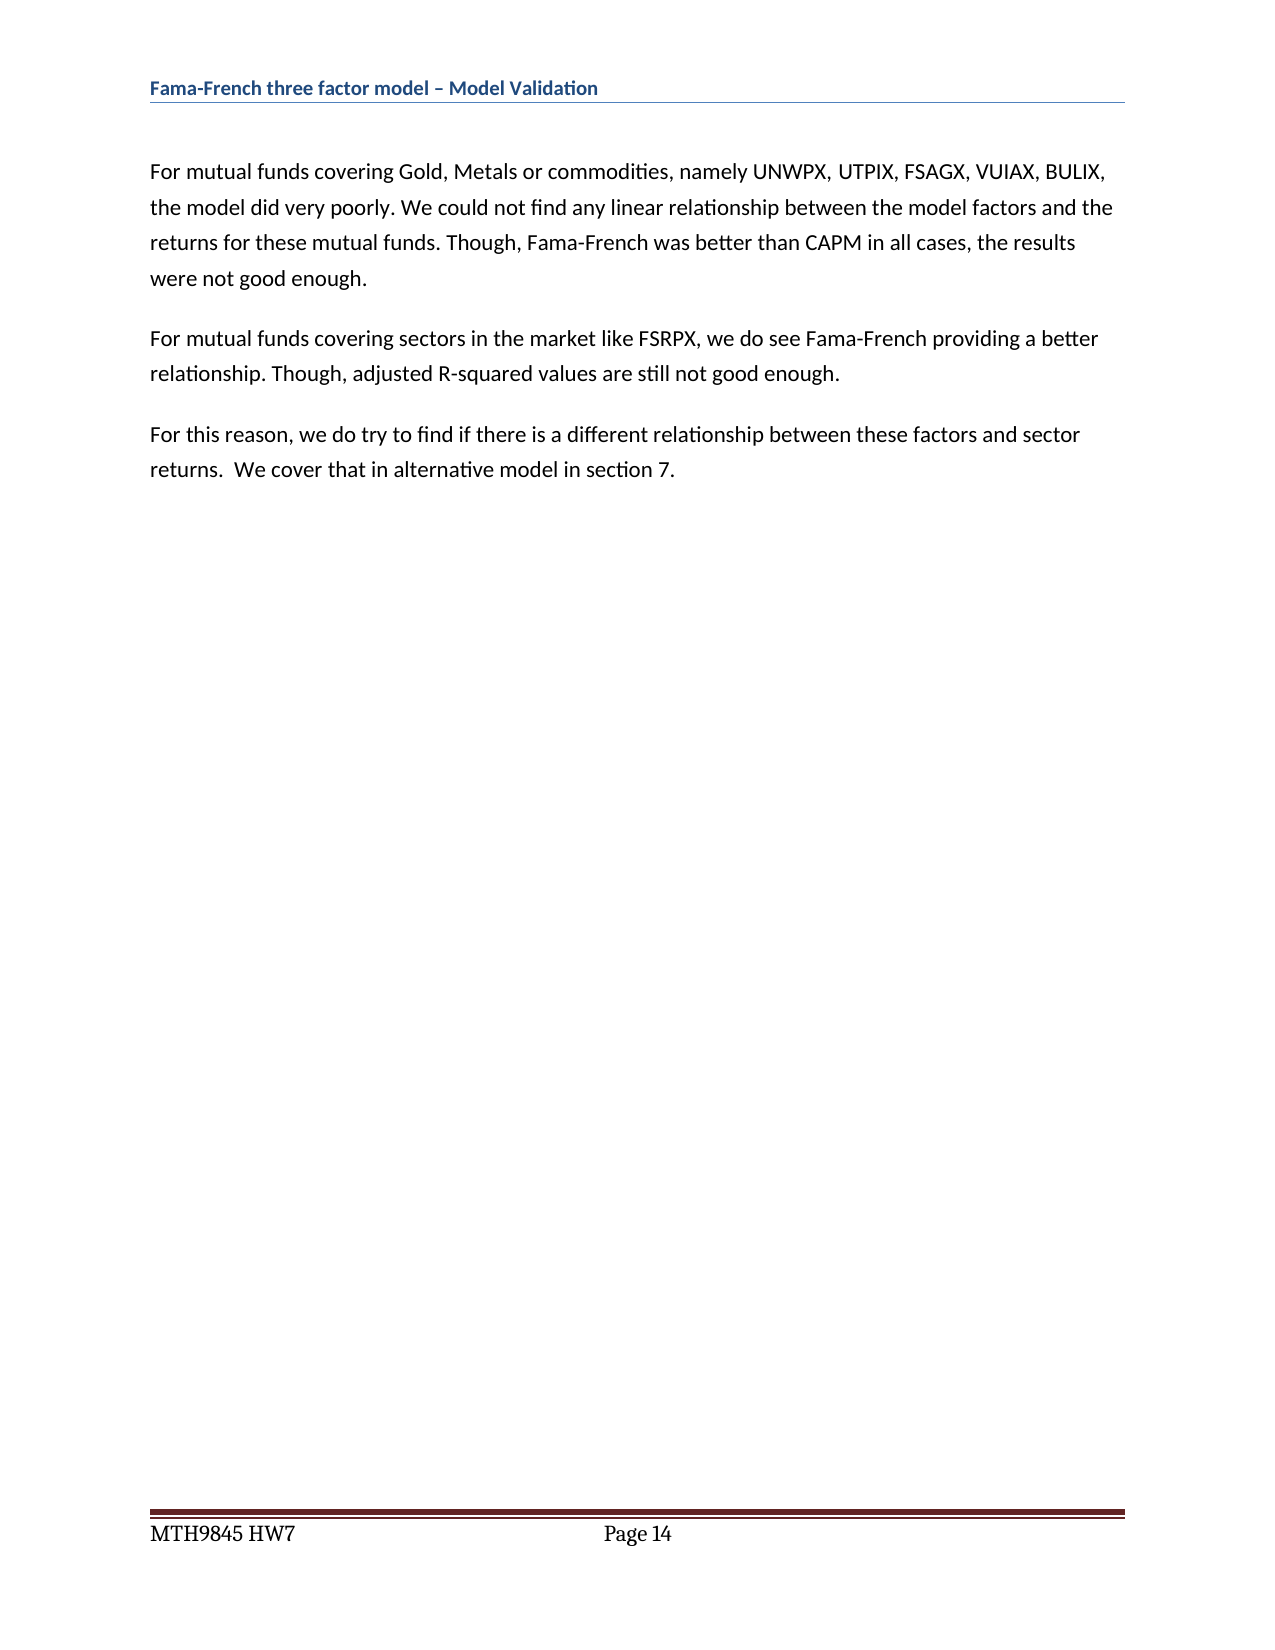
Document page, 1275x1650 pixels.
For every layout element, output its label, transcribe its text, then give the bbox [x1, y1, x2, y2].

text For mutual funds covering sectors in the market like FSRPX, we do see Fama-French providing a better relationship. Though, adjusted R-squared values are still not good enough. [150, 317, 1125, 387]
text For this reason, we do try to find if there is a different relationship between these factors and sector returns. We cover that in alternative model in section 7. [150, 412, 1125, 483]
text For mutual funds covering Gold, Metals or commodities, namely UNWPX, UTPIX, FSAGX, VUIAX, BULIX, the model did very poorly. We could not find any linear relationship between the model factors and the returns for these mutual funds. Though, Fama-French was better than CAPM in all cases, the results were not good enough. [150, 150, 1125, 292]
